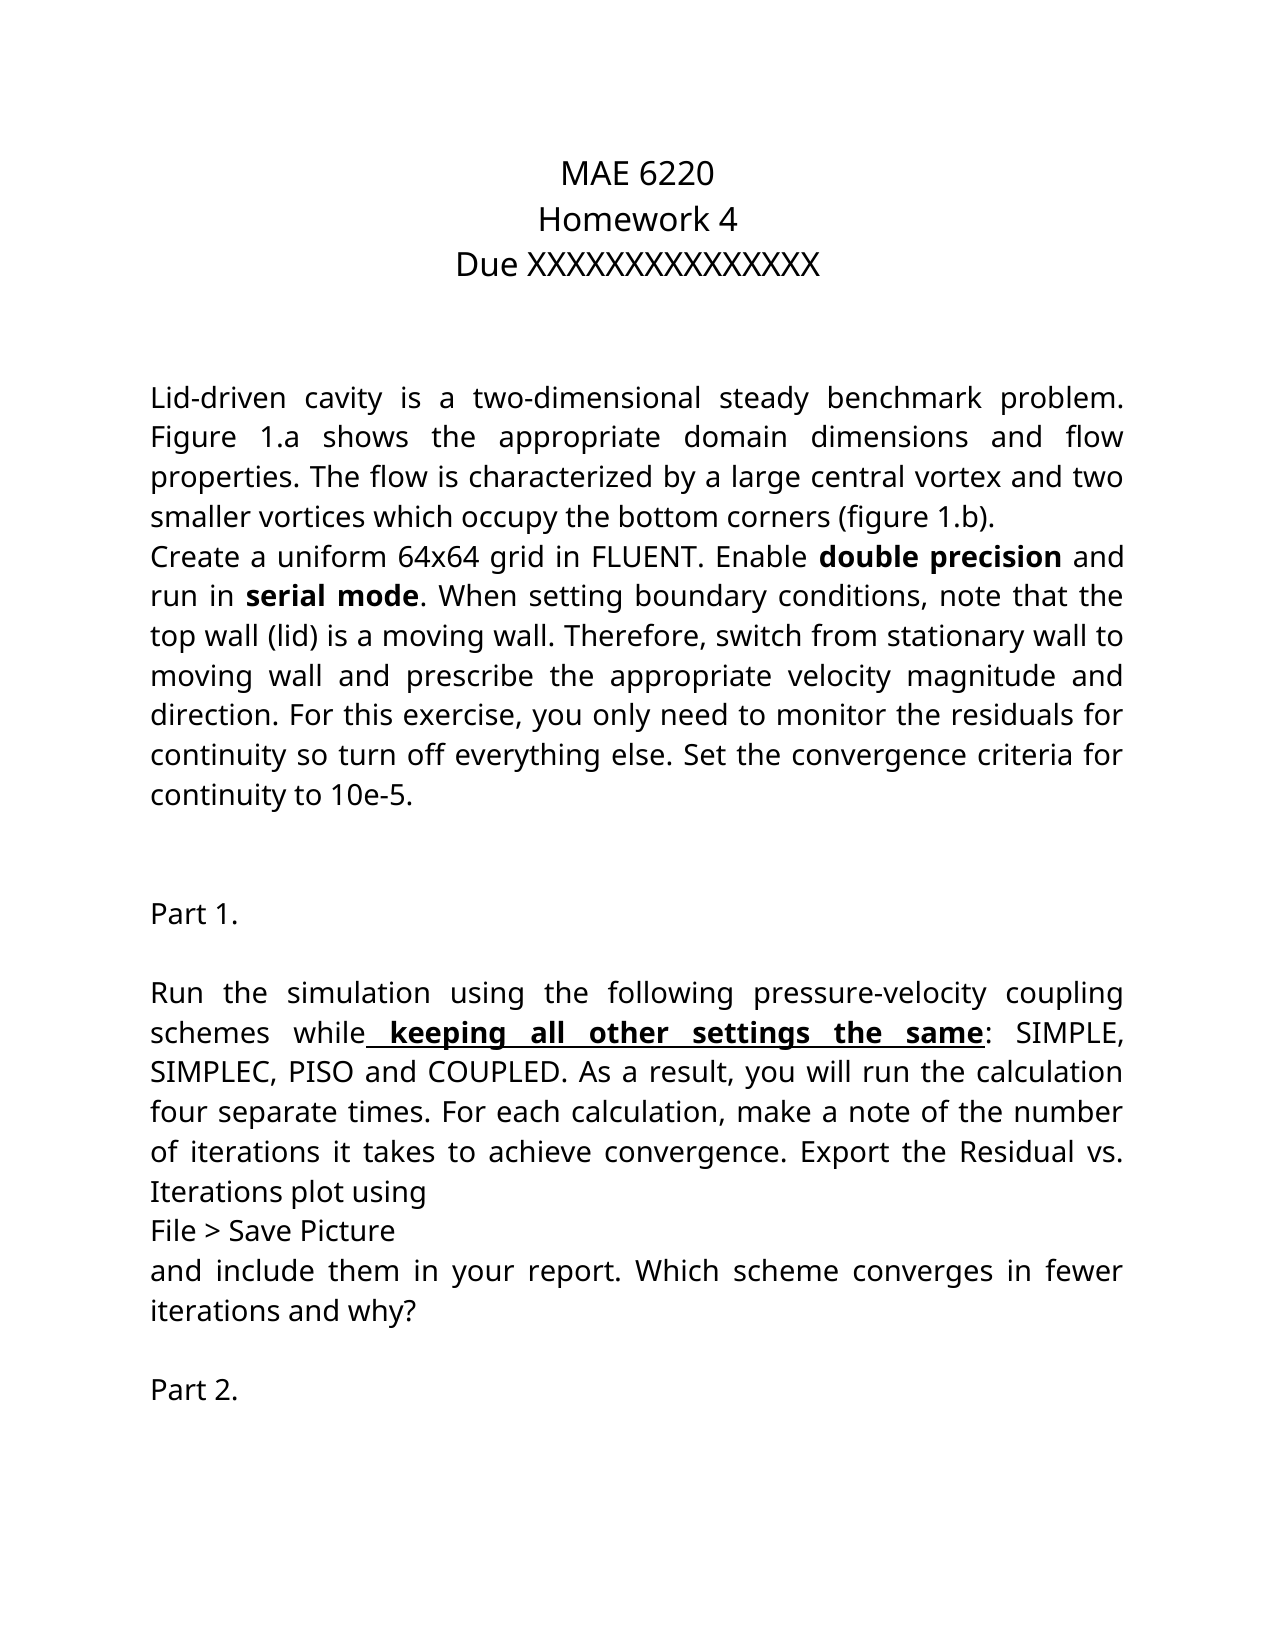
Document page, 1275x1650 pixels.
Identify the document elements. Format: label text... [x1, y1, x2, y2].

text Part 1. [150, 893, 1125, 933]
text MAE 6220 [150, 150, 1125, 195]
text Homework 4 [150, 195, 1125, 241]
text Lid-driven cavity is a two-dimensional steady benchmark problem. Figure 1.a shows the appropriate domain dimensions and flow properties. The flow is characterized by a large central vortex and two smaller vortices which occupy the bottom corners (figure 1.b). [150, 377, 1125, 536]
text Due XXXXXXXXXXXXXXX [150, 241, 1125, 286]
text and include them in your report. Which scheme converges in fewer iterations and why? [150, 1250, 1125, 1329]
text Create a uniform 64x64 grid in FLUENT. Enable double precision and run in serial mode. When setting boundary conditions, note that the top wall (lid) is a moving wall. Therefore, switch from stationary wall to moving wall and prescribe the appropriate velocity magnitude and direction. For this exercise, you only need to monitor the residuals for continuity so turn off everything else. Set the convergence criteria for continuity to 10e-5. [150, 536, 1125, 814]
text File > Save Picture [150, 1211, 1125, 1250]
text Run the simulation using the following pressure-velocity coupling schemes while keeping all other settings the same: SIMPLE, SIMPLEC, PISO and COUPLED. As a result, you will run the calculation four separate times. For each calculation, make a note of the number of iterations it takes to achieve convergence. Export the Residual vs. Iterations plot using [150, 972, 1125, 1211]
text Part 2. [150, 1369, 1125, 1409]
